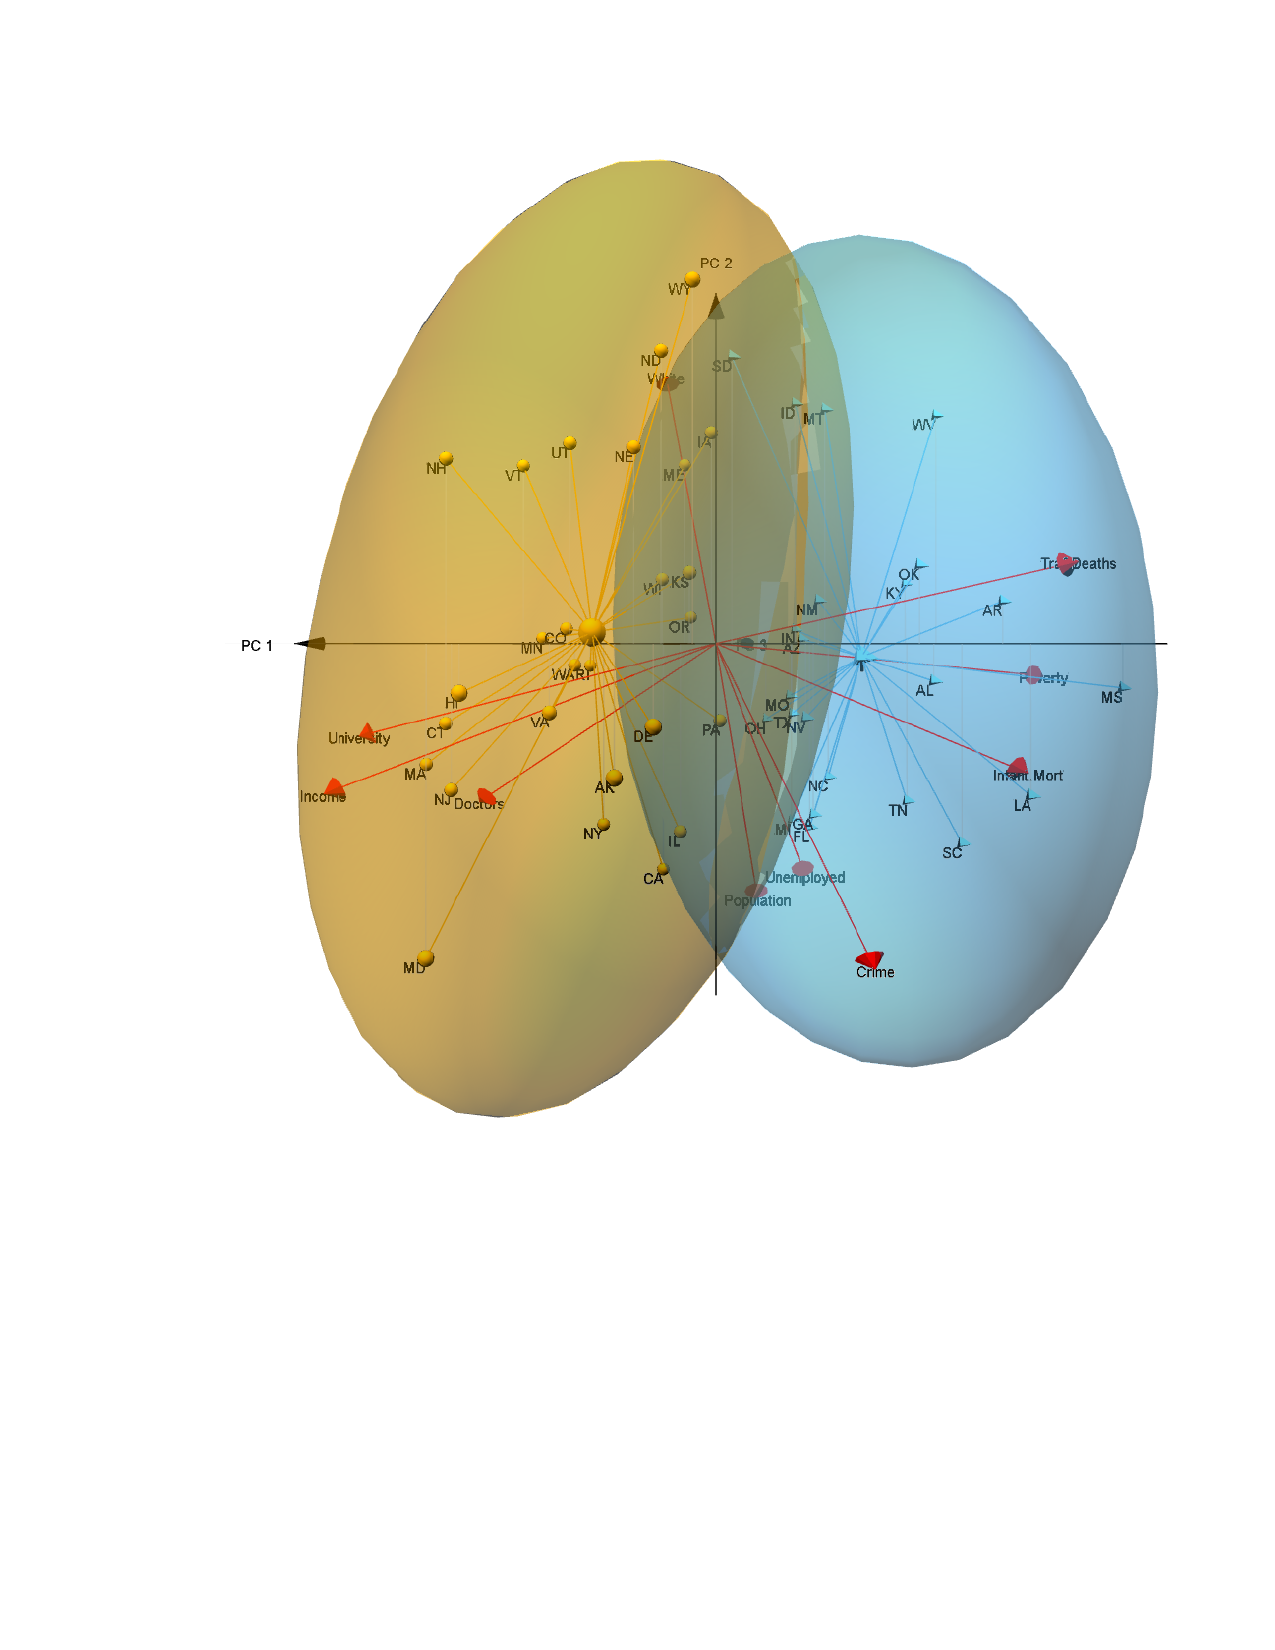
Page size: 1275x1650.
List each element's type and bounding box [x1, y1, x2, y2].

picture [225, 150, 1200, 1182]
